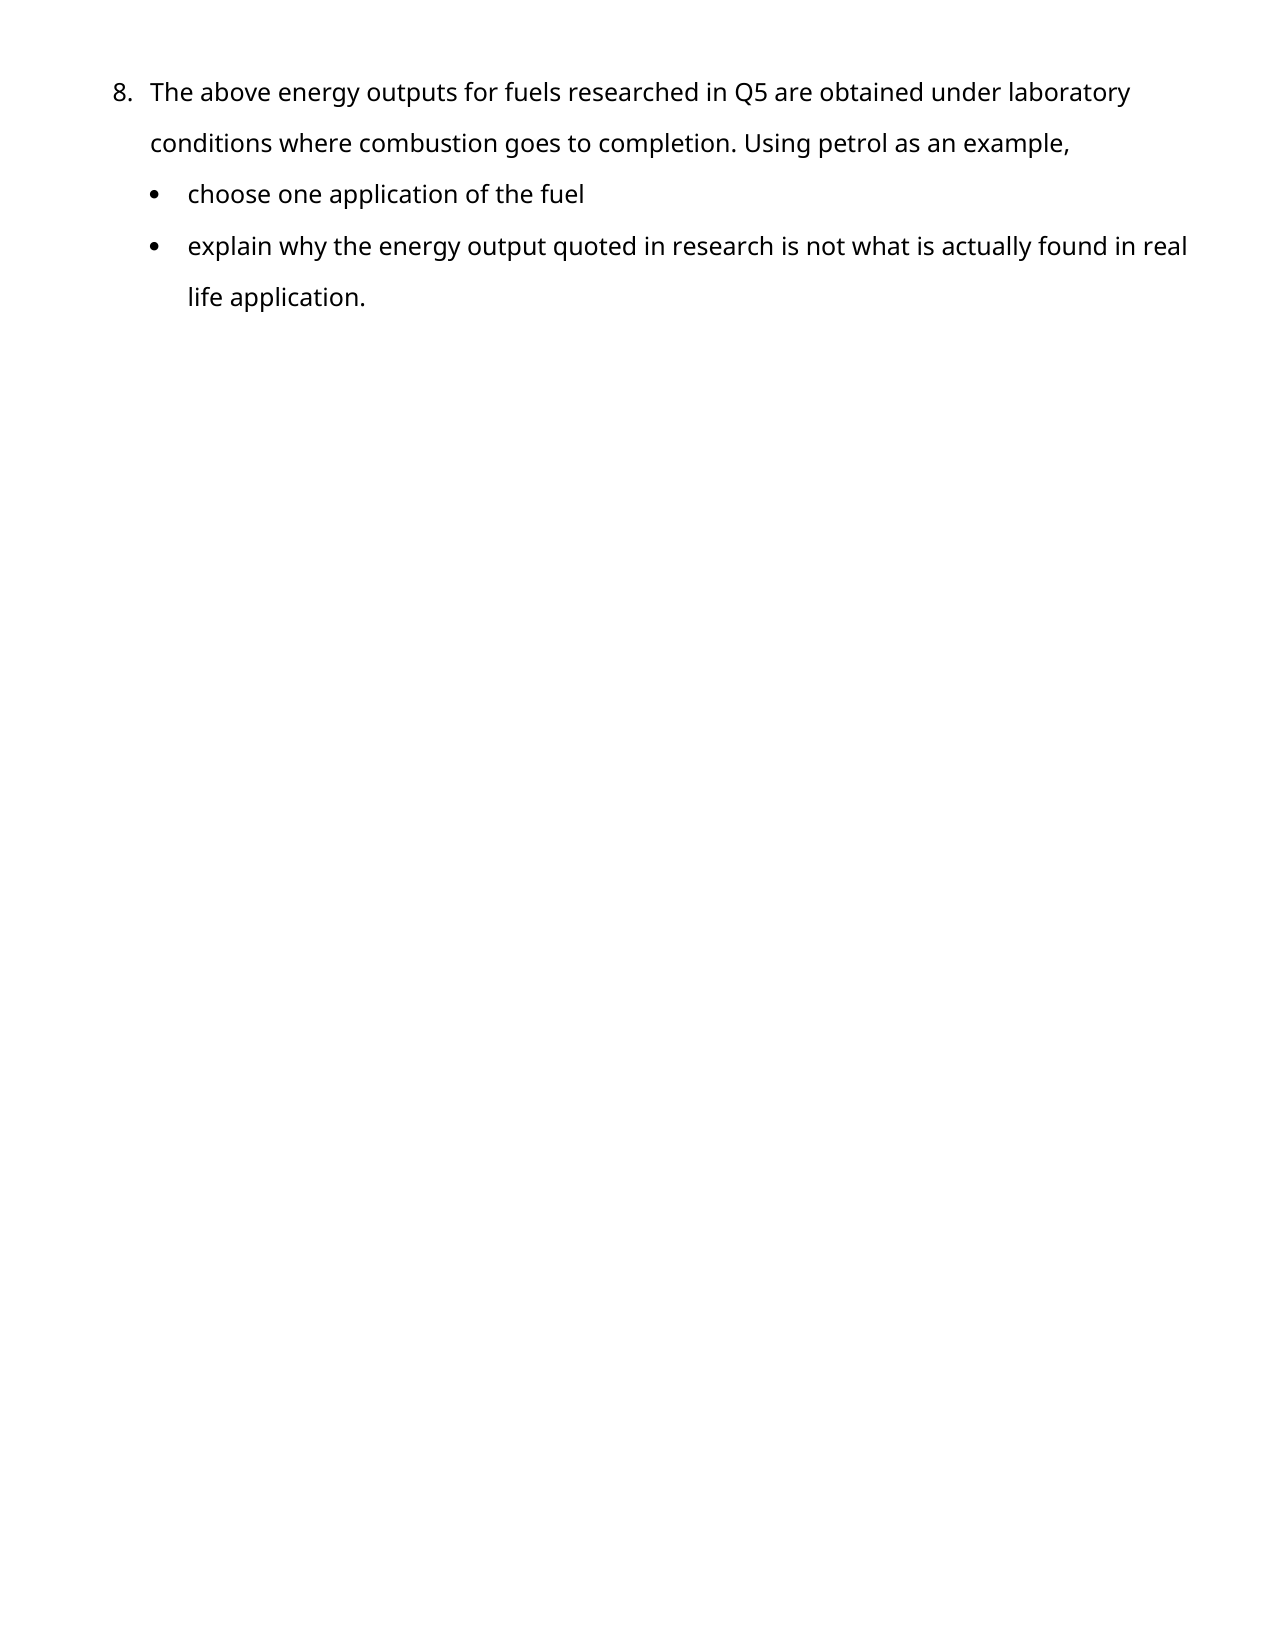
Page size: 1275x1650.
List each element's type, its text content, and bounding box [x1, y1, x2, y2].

list explain why the energy output quoted in research is not what is actually found in real life application. [150, 228, 1200, 313]
list The above energy outputs for fuels researched in Q5 are obtained under laboratory conditions where combustion goes to completion. Using petrol as an example, [112, 75, 1200, 160]
list choose one application of the fuel [150, 177, 1200, 211]
